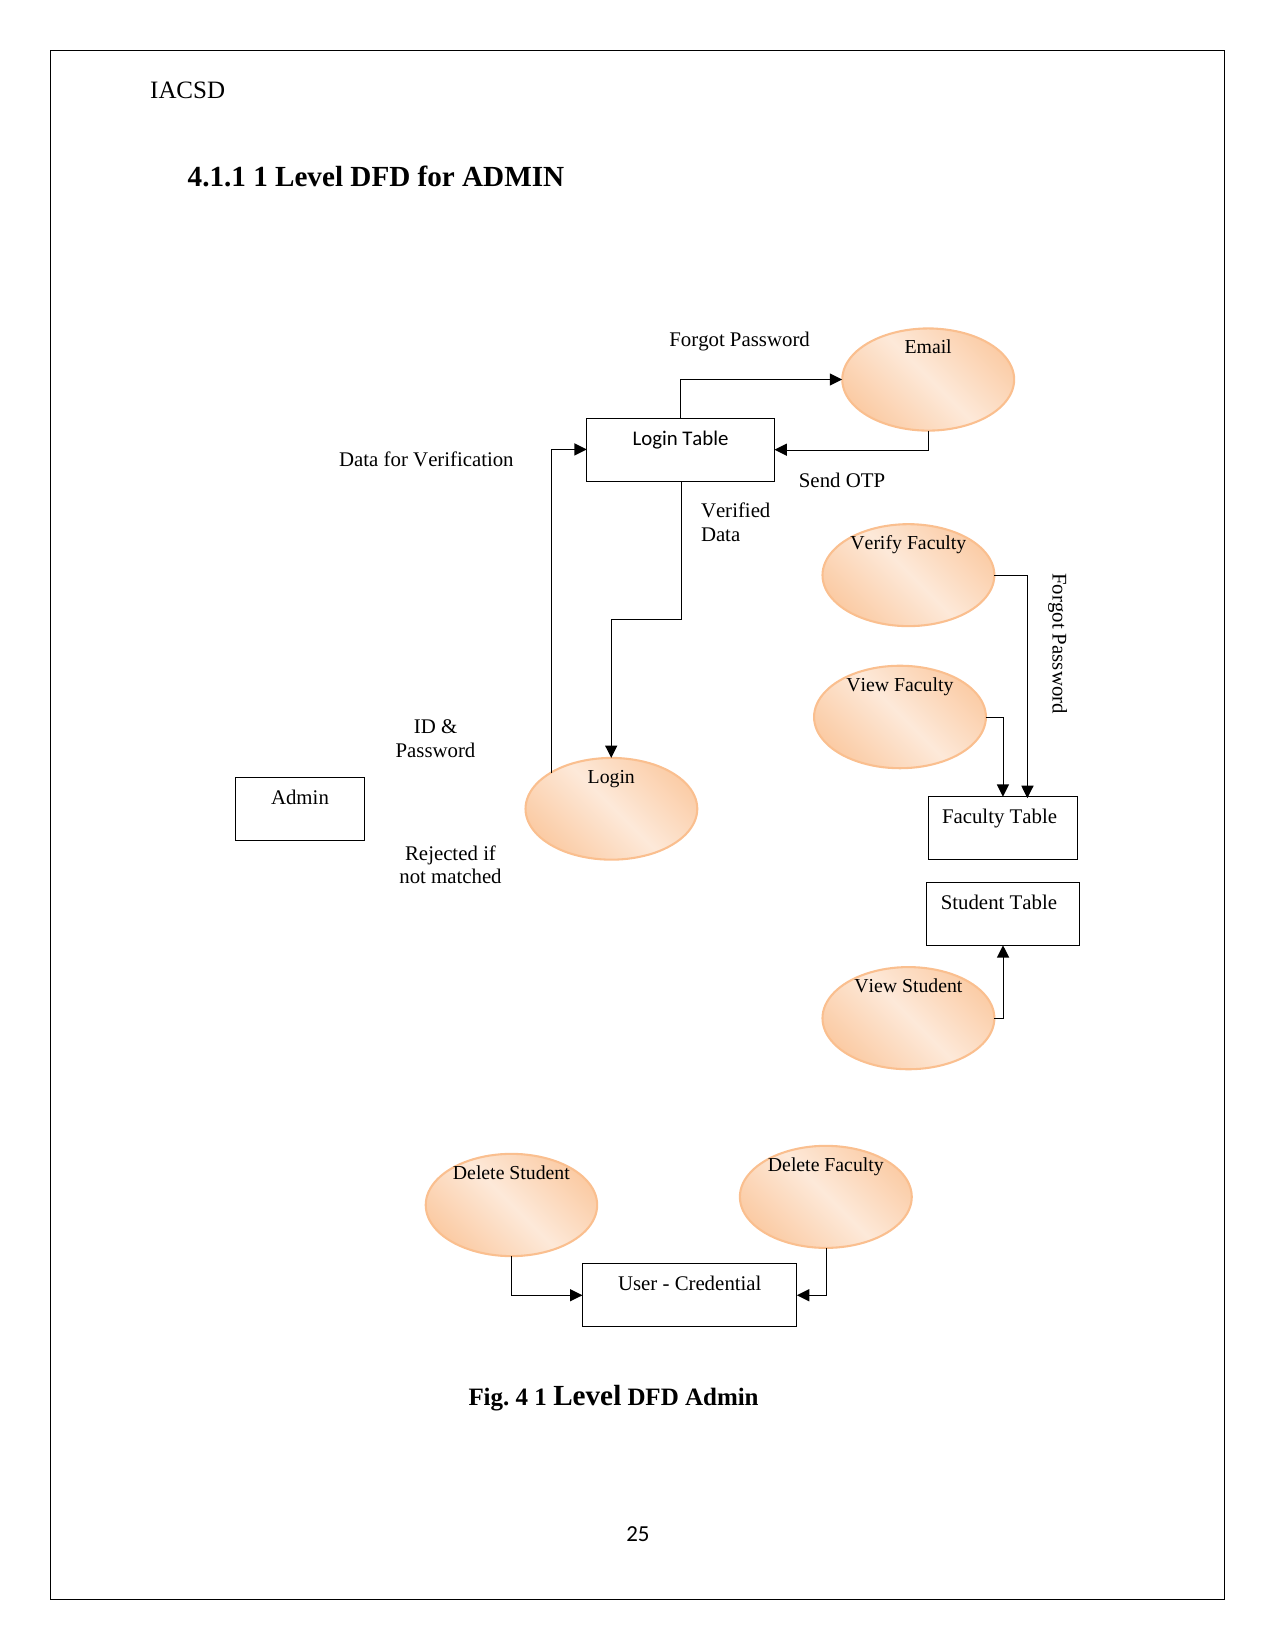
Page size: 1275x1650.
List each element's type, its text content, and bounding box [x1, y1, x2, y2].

text 4.1.1 1 Level DFD for ADMIN [187, 159, 1125, 193]
